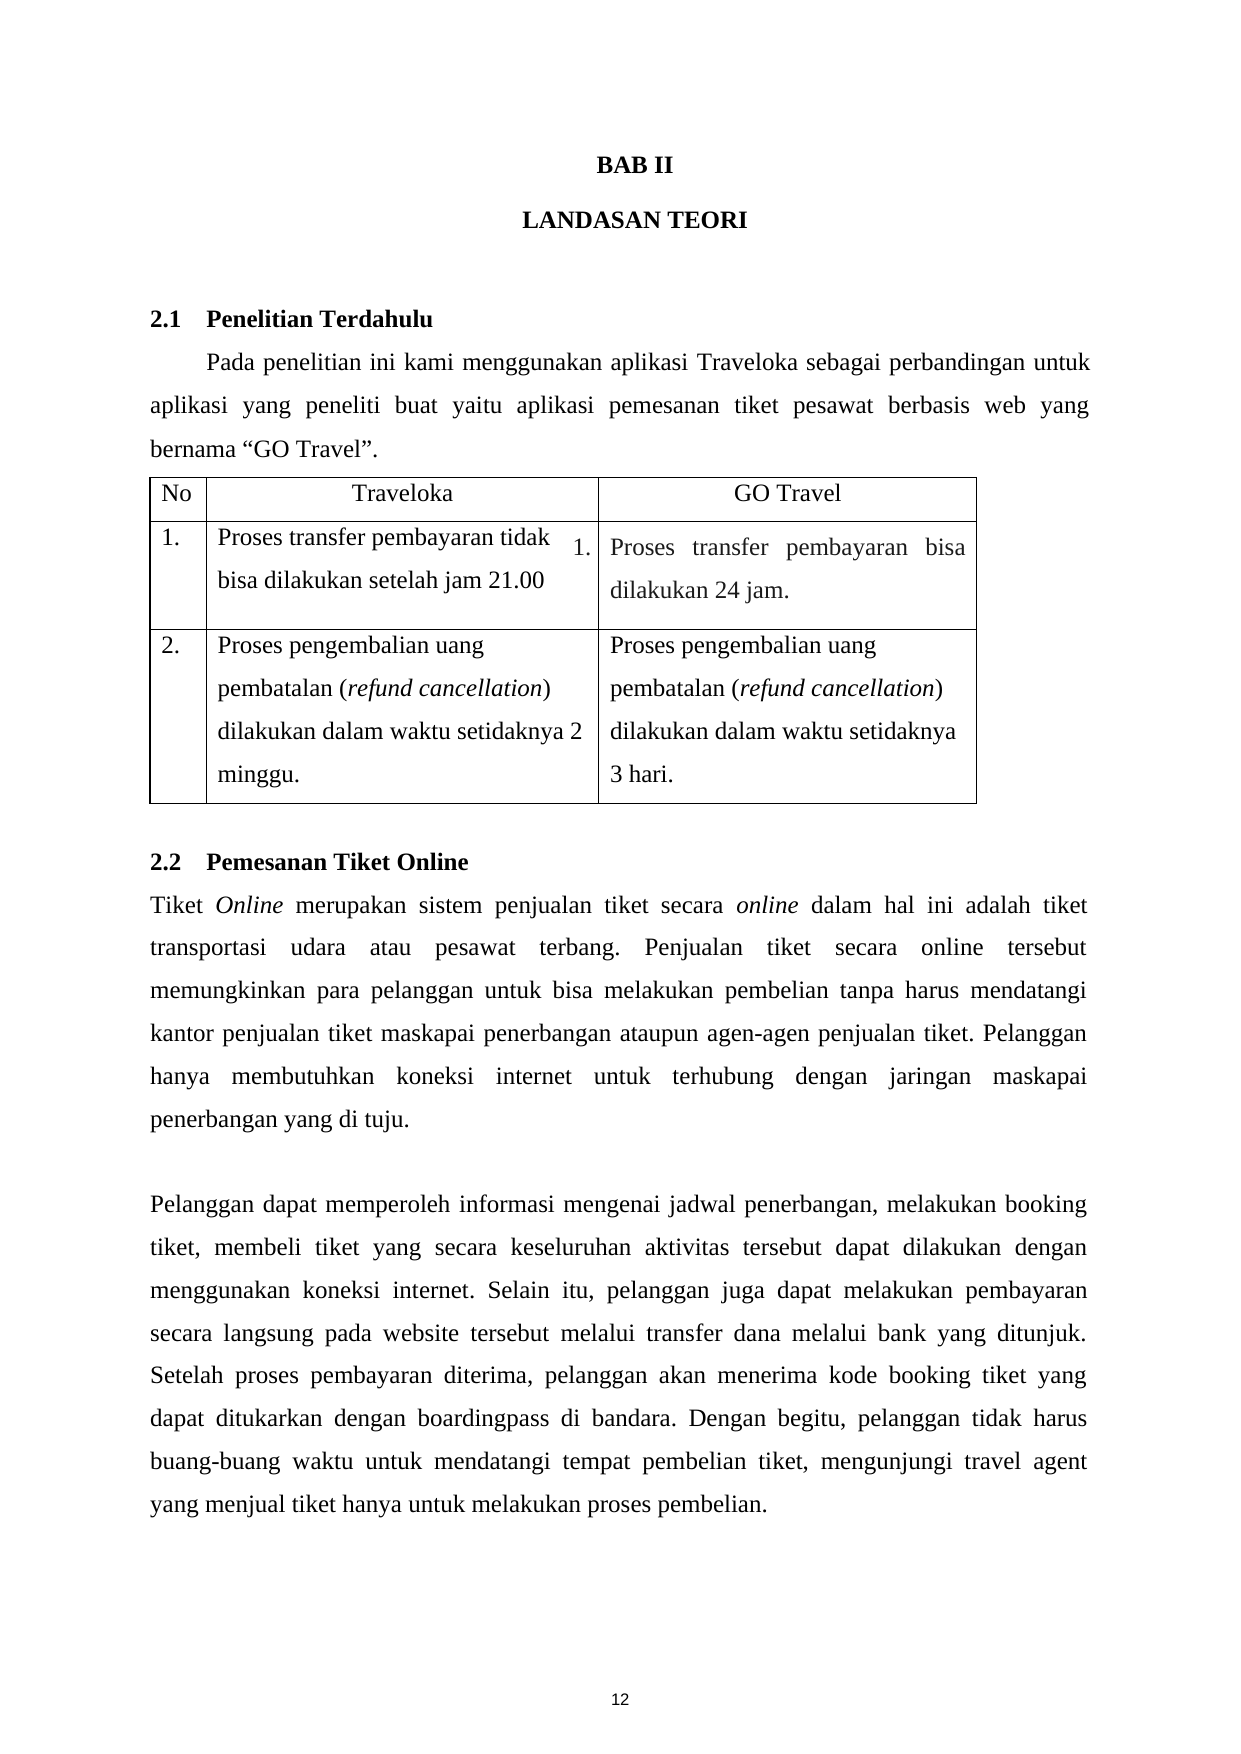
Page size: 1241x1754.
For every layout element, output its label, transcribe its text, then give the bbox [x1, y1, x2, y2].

table_cell 2. [151, 630, 206, 802]
subtitle BAB II [179, 150, 1090, 179]
table_cell Proses pengembalian uang pembatalan (refund cancellation) dilakukan dalam waktu setidaknya 3 hari. [599, 630, 976, 802]
list Pemesanan Tiket Online [150, 847, 1090, 875]
table_header Traveloka [207, 478, 598, 521]
list Tiket Online merupakan sistem penjualan tiket secara online dalam hal ini adalah tiket transportasi udara atau pesawat terbang. Penjualan tiket secara online tersebut memungkinkan para pelanggan untuk bisa melakukan pembelian tanpa harus mendatangi kantor penjualan tiket maskapai penerbangan ataupun agen-agen penjualan tiket. Pelanggan hanya membutuhkan koneksi internet untuk terhubung dengan jaringan maskapai penerbangan yang di tuju. [150, 890, 1088, 1132]
table_cell Proses pengembalian uang pembatalan (refund cancellation) dilakukan dalam waktu setidaknya 2 minggu. [207, 630, 598, 802]
table_cell 1. [151, 522, 206, 629]
text Pada penelitian ini kami menggunakan aplikasi Traveloka sebagai perbandingan untuk aplikasi yang peneliti buat yaitu aplikasi pemesanan tiket pesawat berbasis web yang bernama “GO Travel”. [150, 347, 1090, 462]
table_header GO Travel [599, 478, 976, 521]
subtitle LANDASAN TEORI [179, 206, 1090, 234]
table_cell Proses transfer pembayaran bisa dilakukan 24 jam. [599, 522, 976, 629]
list Pelanggan dapat memperoleh informasi mengenai jadwal penerbangan, melakukan booking tiket, membeli tiket yang secara keseluruhan aktivitas tersebut dapat dilakukan dengan menggunakan koneksi internet. Selain itu, pelanggan juga dapat melakukan pembayaran secara langsung pada website tersebut melalui transfer dana melalui bank yang ditunjuk. Setelah proses pembayaran diterima, pelanggan akan menerima kode booking tiket yang dapat ditukarkan dengan boardingpass di bandara. Dengan begitu, pelanggan tidak harus buang-buang waktu untuk mendatangi tempat pembelian tiket, mengunjungi travel agent yang menjual tiket hanya untuk melakukan proses pembelian. [150, 1189, 1088, 1518]
table_cell Proses transfer pembayaran tidak bisa dilakukan setelah jam 21.00 [207, 522, 598, 629]
list Penelitian Terdahulu [150, 304, 1090, 333]
table_header No [151, 478, 206, 521]
